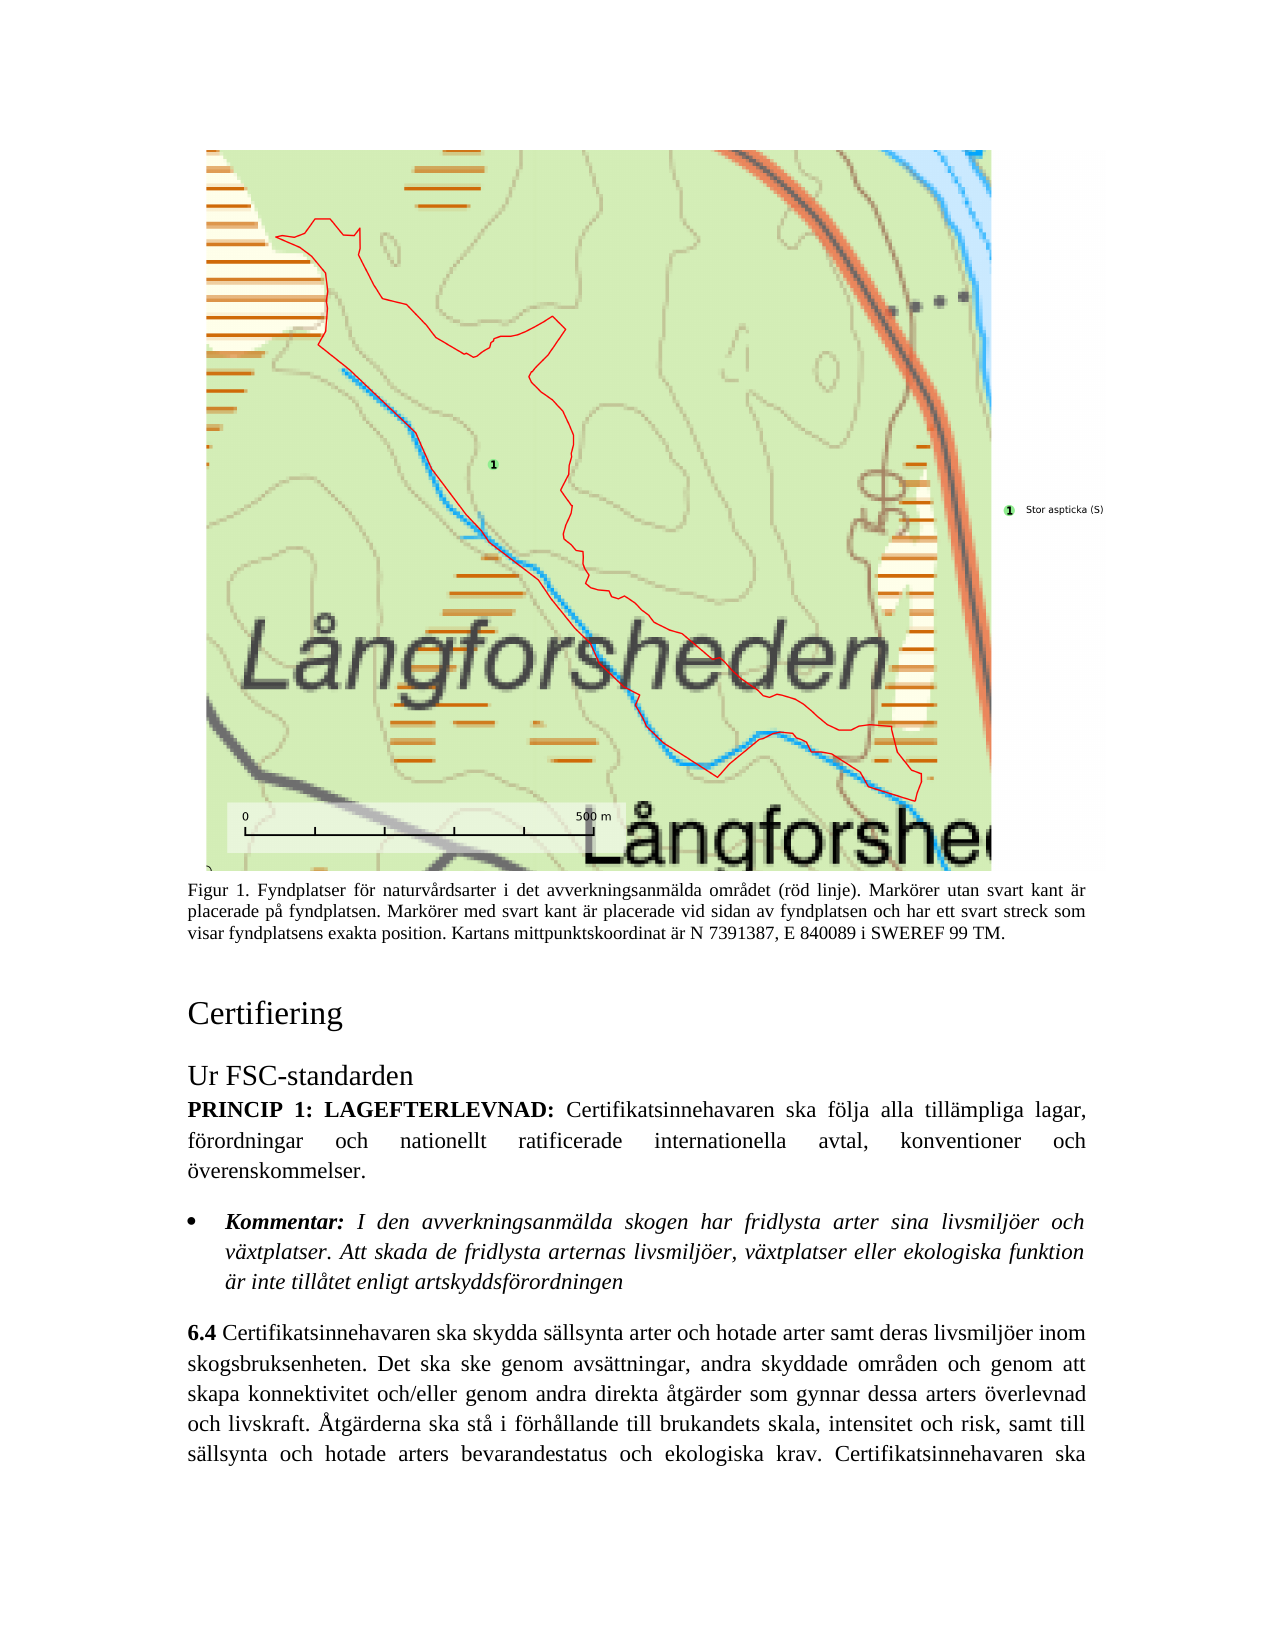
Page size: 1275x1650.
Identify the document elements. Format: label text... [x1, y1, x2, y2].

subtitle Certifiering [187, 993, 1087, 1031]
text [187, 1319, 1087, 1467]
text PRINCIP 1: LAGEFTERLEVNAD: Certifikatsinnehavaren ska följa alla tillämpliga lagar, förordningar och nationellt ratificerade internationella avtal, konventioner och överenskommelser. [187, 1097, 1087, 1183]
list Kommentar: I den avverkningsanmälda skogen har fridlysta arter sina livsmiljöer och växtplatser. Att skada de fridlysta arternas livsmiljöer, växtplatser eller ekologiska funktion är inte tillåtet enligt artskyddsförordningen [187, 1208, 1087, 1295]
subtitle Ur FSC-standarden [187, 1058, 1087, 1092]
picture [206, 150, 1107, 871]
text Figur 1. Fyndplatser för naturvårdsarter i det avverkningsanmälda området (röd linje). Markörer utan svart kant är placerade på fyndplatsen. Markörer med svart kant är placerade vid sidan av fyndplatsen och har ett svart streck som visar fyndplatsens exakta position. Kartans mittpunktskoordinat är N 7391387, E 840089 i SWEREF 99 TM. [187, 878, 1087, 943]
